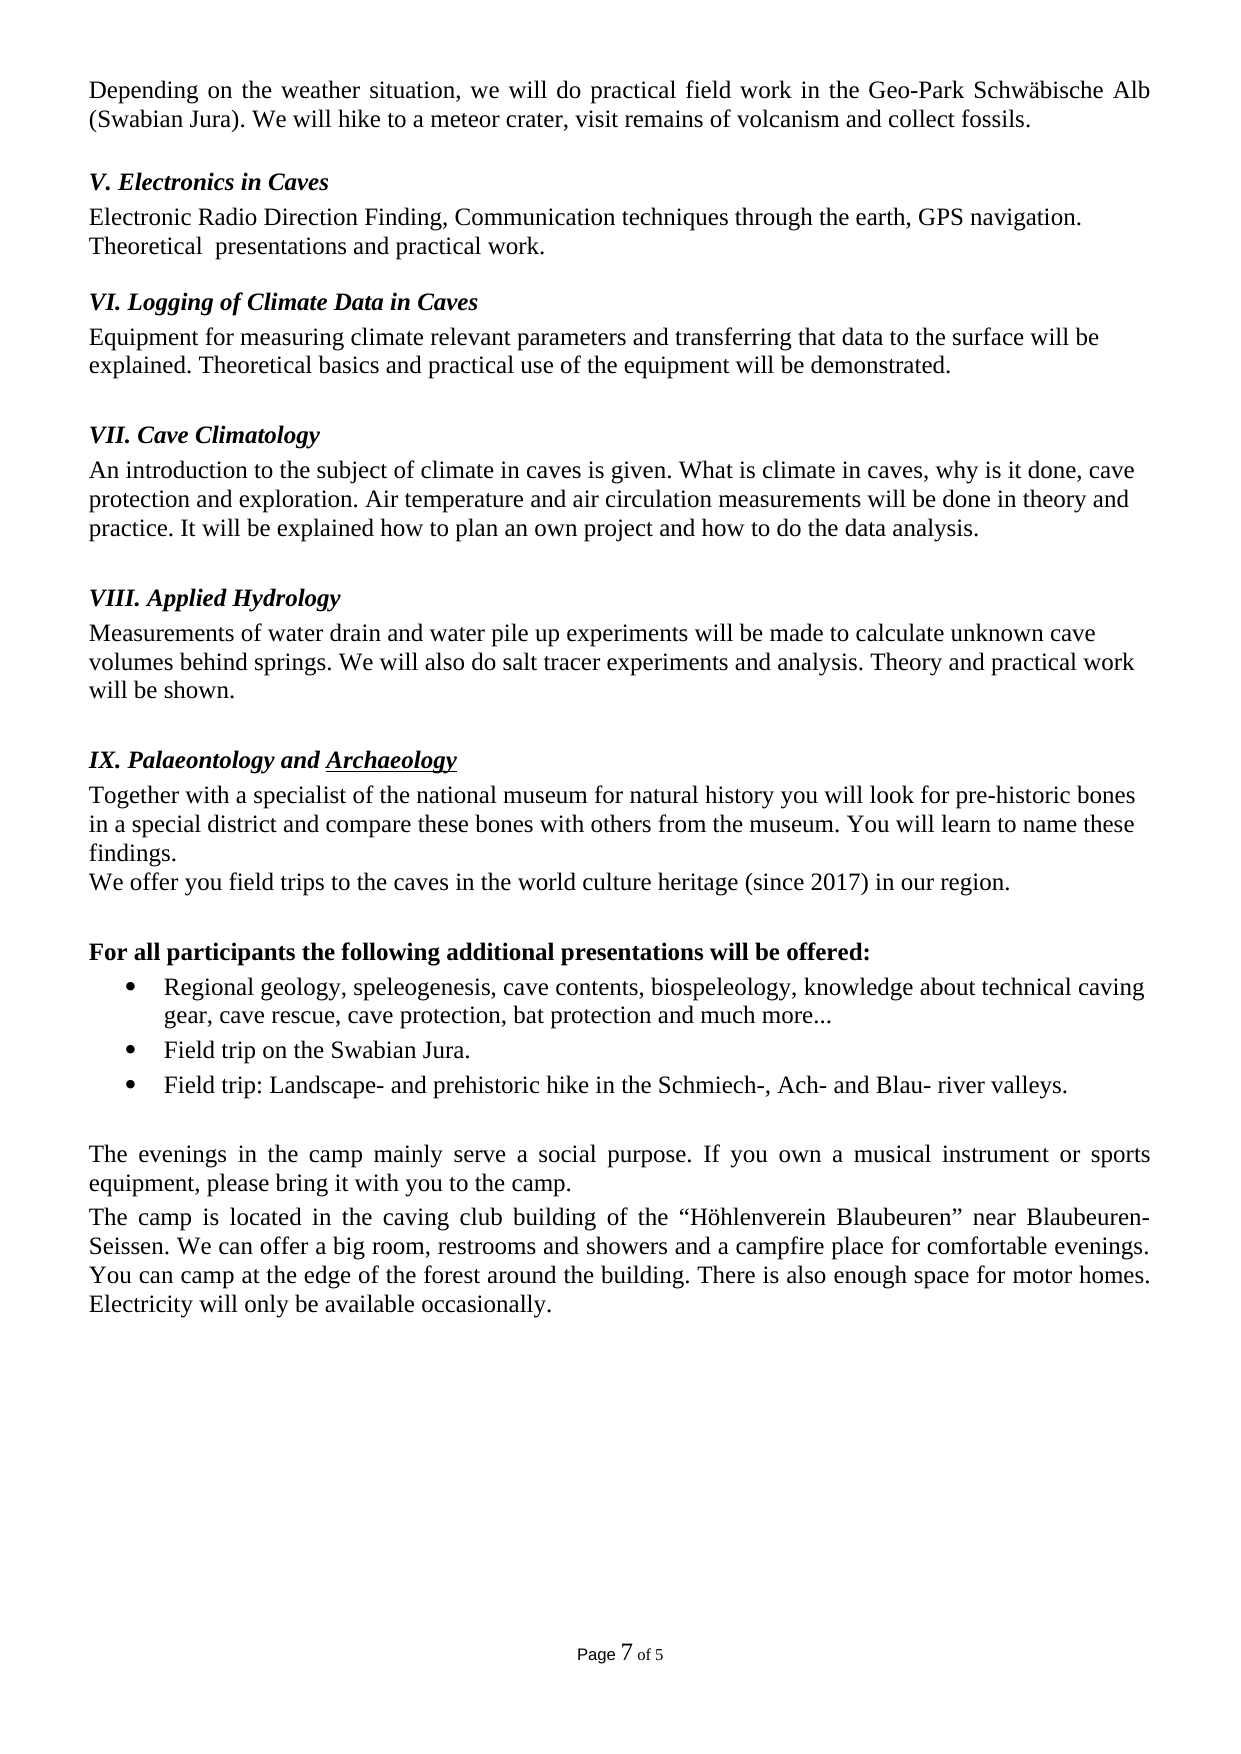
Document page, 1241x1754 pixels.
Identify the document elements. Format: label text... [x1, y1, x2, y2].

text We offer you field trips to the caves in the world culture heritage (since 2017) in our region. [89, 867, 1152, 896]
text Together with a specialist of the national museum for natural history you will look for pre-historic bones in a special district and compare these bones with others from the museum. You will learn to name these findings. [89, 781, 1152, 867]
text V. Electronics in Caves [89, 167, 1152, 196]
text VII. Cave Climatology [89, 421, 1152, 449]
list Field trip: Landscape- and prehistoric hike in the Schmiech-, Ach- and Blau- river valleys. [126, 1070, 1152, 1098]
text Depending on the weather situation, we will do practical field work in the Geo-Park Schwäbische Alb (Swabian Jura). We will hike to a meteor crater, visit remains of volcanism and collect fossils. [89, 75, 1152, 132]
list Field trip on the Swabian Jura. [126, 1035, 1152, 1064]
text An introduction to the subject of climate in caves is given. What is climate in caves, why is it done, cave protection and exploration. Air temperature and air circulation measurements will be done in theory and practice. It will be explained how to plan an own project and how to do the data analysis. [89, 456, 1152, 542]
text Equipment for measuring climate relevant parameters and transferring that data to the surface will be explained. Theoretical basics and practical use of the equipment will be demonstrated. [89, 322, 1152, 379]
text VI. Logging of Climate Data in Caves [89, 287, 1152, 316]
text The camp is located in the caving club building of the “Höhlenverein Blaubeuren” near Blaubeuren-Seissen. We can offer a big room, restrooms and showers and a campfire place for comfortable evenings. You can camp at the edge of the forest around the building. There is also enough space for motor homes. Electricity will only be available occasionally. [89, 1202, 1152, 1317]
text For all participants the following additional presentations will be offered: [89, 937, 1152, 966]
text The evenings in the camp mainly serve a social purpose. If you own a musical instrument or sports equipment, please bring it with you to the camp. [89, 1139, 1152, 1197]
text VIII. Applied Hydrology [89, 583, 1152, 612]
text Measurements of water drain and water pile up experiments will be made to calculate unknown cave volumes behind springs. We will also do salt tracer experiments and analysis. Theory and practical work will be shown. [89, 618, 1152, 704]
text Electronic Radio Direction Finding, Communication techniques through the earth, GPS navigation. Theoretical presentations and practical work. [89, 202, 1152, 260]
list Regional geology, speleogenesis, cave contents, biospeleology, knowledge about technical caving gear, cave rescue, cave protection, bat protection and much more... [126, 972, 1152, 1029]
text IX. Palaeontology and Archaeology [89, 746, 1152, 774]
